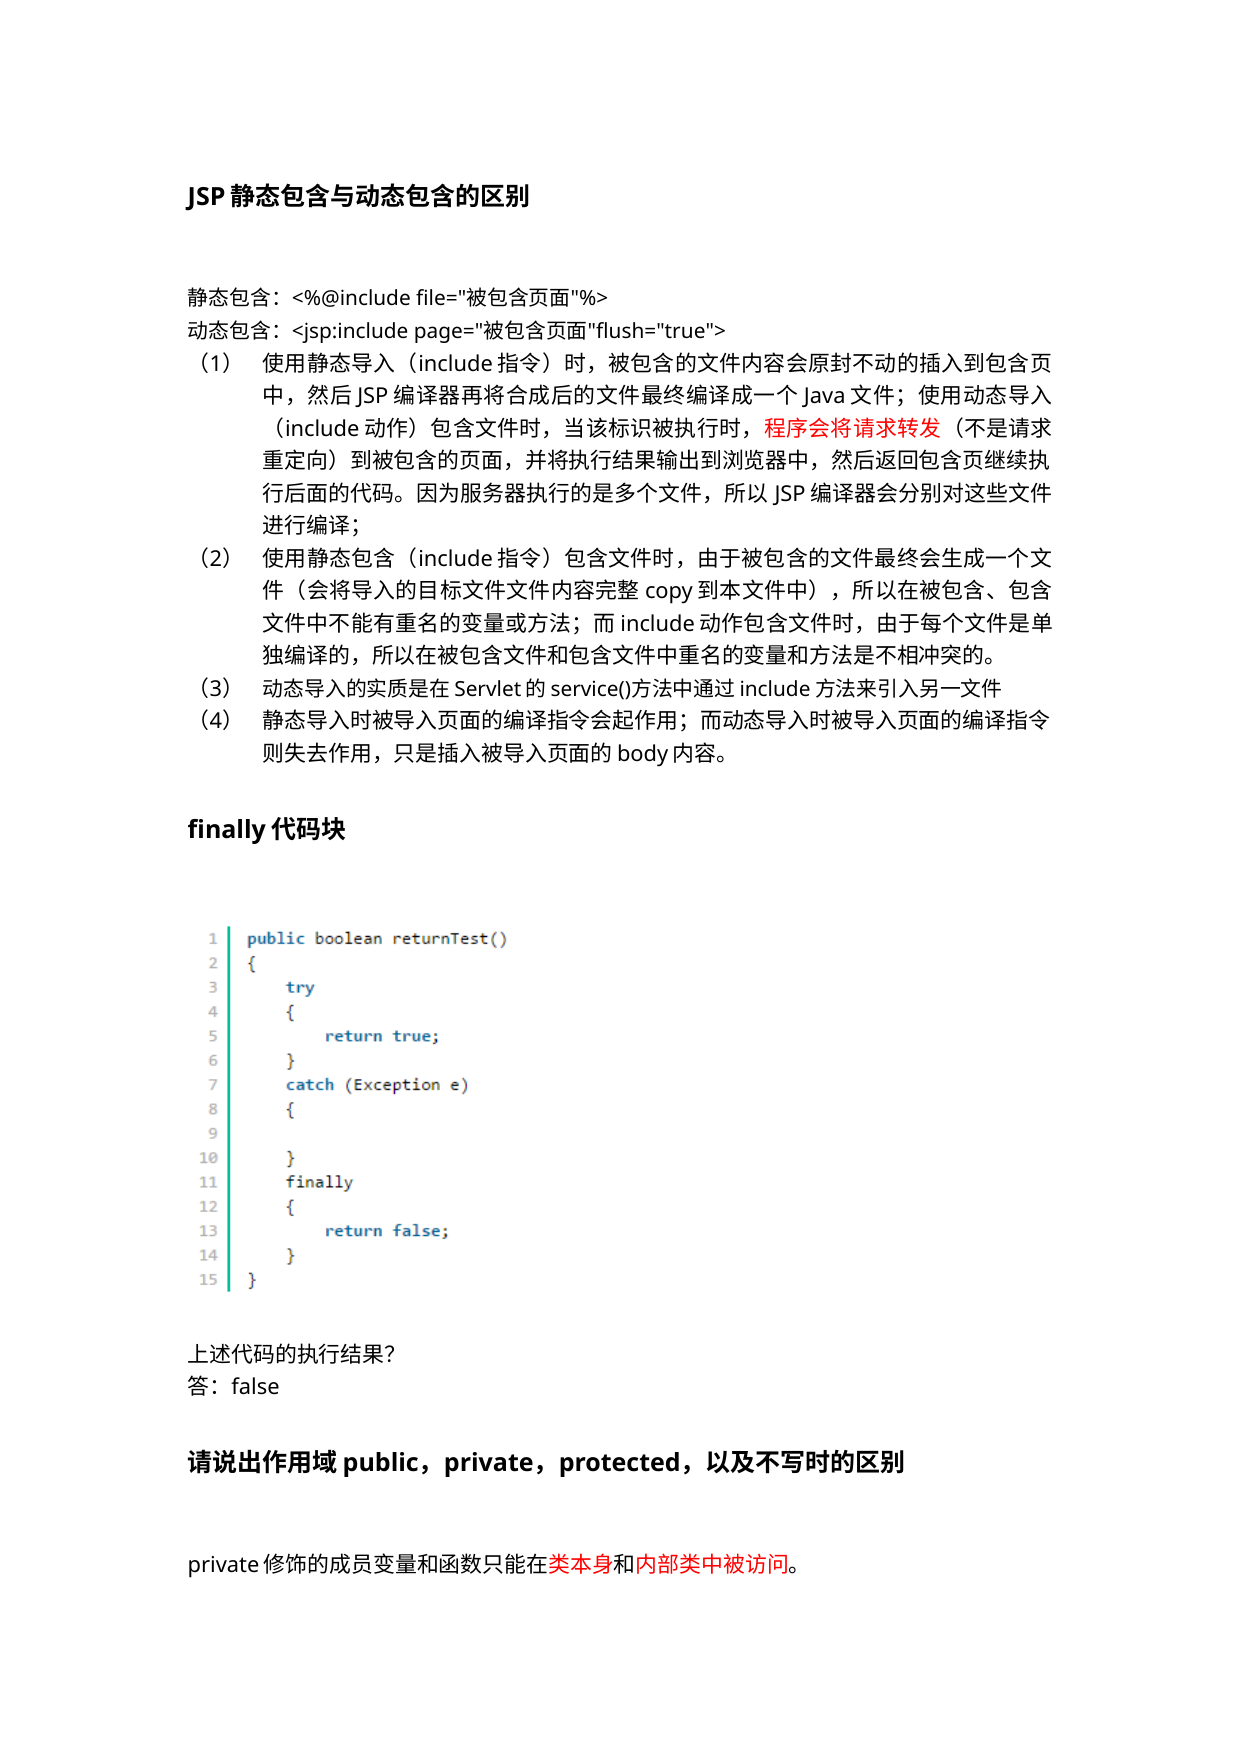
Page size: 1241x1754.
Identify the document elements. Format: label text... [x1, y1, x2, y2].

text 答：false [187, 1369, 1053, 1401]
list 使用静态包含（include指令）包含文件时，由于被包含的文件最终会生成一个文件（会将导入的目标文件文件内容完整copy到本文件中），所以在被包含、包含文件中不能有重名的变量或方法；而include动作包含文件时，由于每个文件是单独编译的，所以在被包含文件和包含文件中重名的变量和方法是不相冲突的。 [187, 541, 1053, 671]
subtitle JSP静态包含与动态包含的区别 [187, 162, 1053, 227]
list 动态导入的实质是在Servlet的service()方法中通过include方法来引入另一文件 [187, 671, 1053, 703]
subtitle finally代码块 [187, 795, 1053, 860]
picture [187, 913, 624, 1304]
text 动态包含：<jsp:include page="被包含页面"flush="true"> [187, 313, 1053, 346]
text private修饰的成员变量和函数只能在类本身和内部类中被访问。 [187, 1547, 1053, 1579]
subtitle 请说出作用域public，private，protected，以及不写时的区别 [187, 1428, 1053, 1493]
text 上述代码的执行结果？ [187, 1336, 1053, 1369]
list 静态导入时被导入页面的编译指令会起作用；而动态导入时被导入页面的编译指令则失去作用，只是插入被导入页面的body内容。 [187, 703, 1053, 768]
text 静态包含：<%@include file="被包含页面"%> [187, 281, 1053, 313]
list 使用静态导入（include指令）时，被包含的文件内容会原封不动的插入到包含页中，然后JSP编译器再将合成后的文件最终编译成一个Java文件；使用动态导入（include动作）包含文件时，当该标识被执行时，程序会将请求转发（不是请求重定向）到被包含的页面，并将执行结果输出到浏览器中，然后返回包含页继续执行后面的代码。因为服务器执行的是多个文件，所以JSP编译器会分别对这些文件进行编译； [187, 346, 1053, 541]
